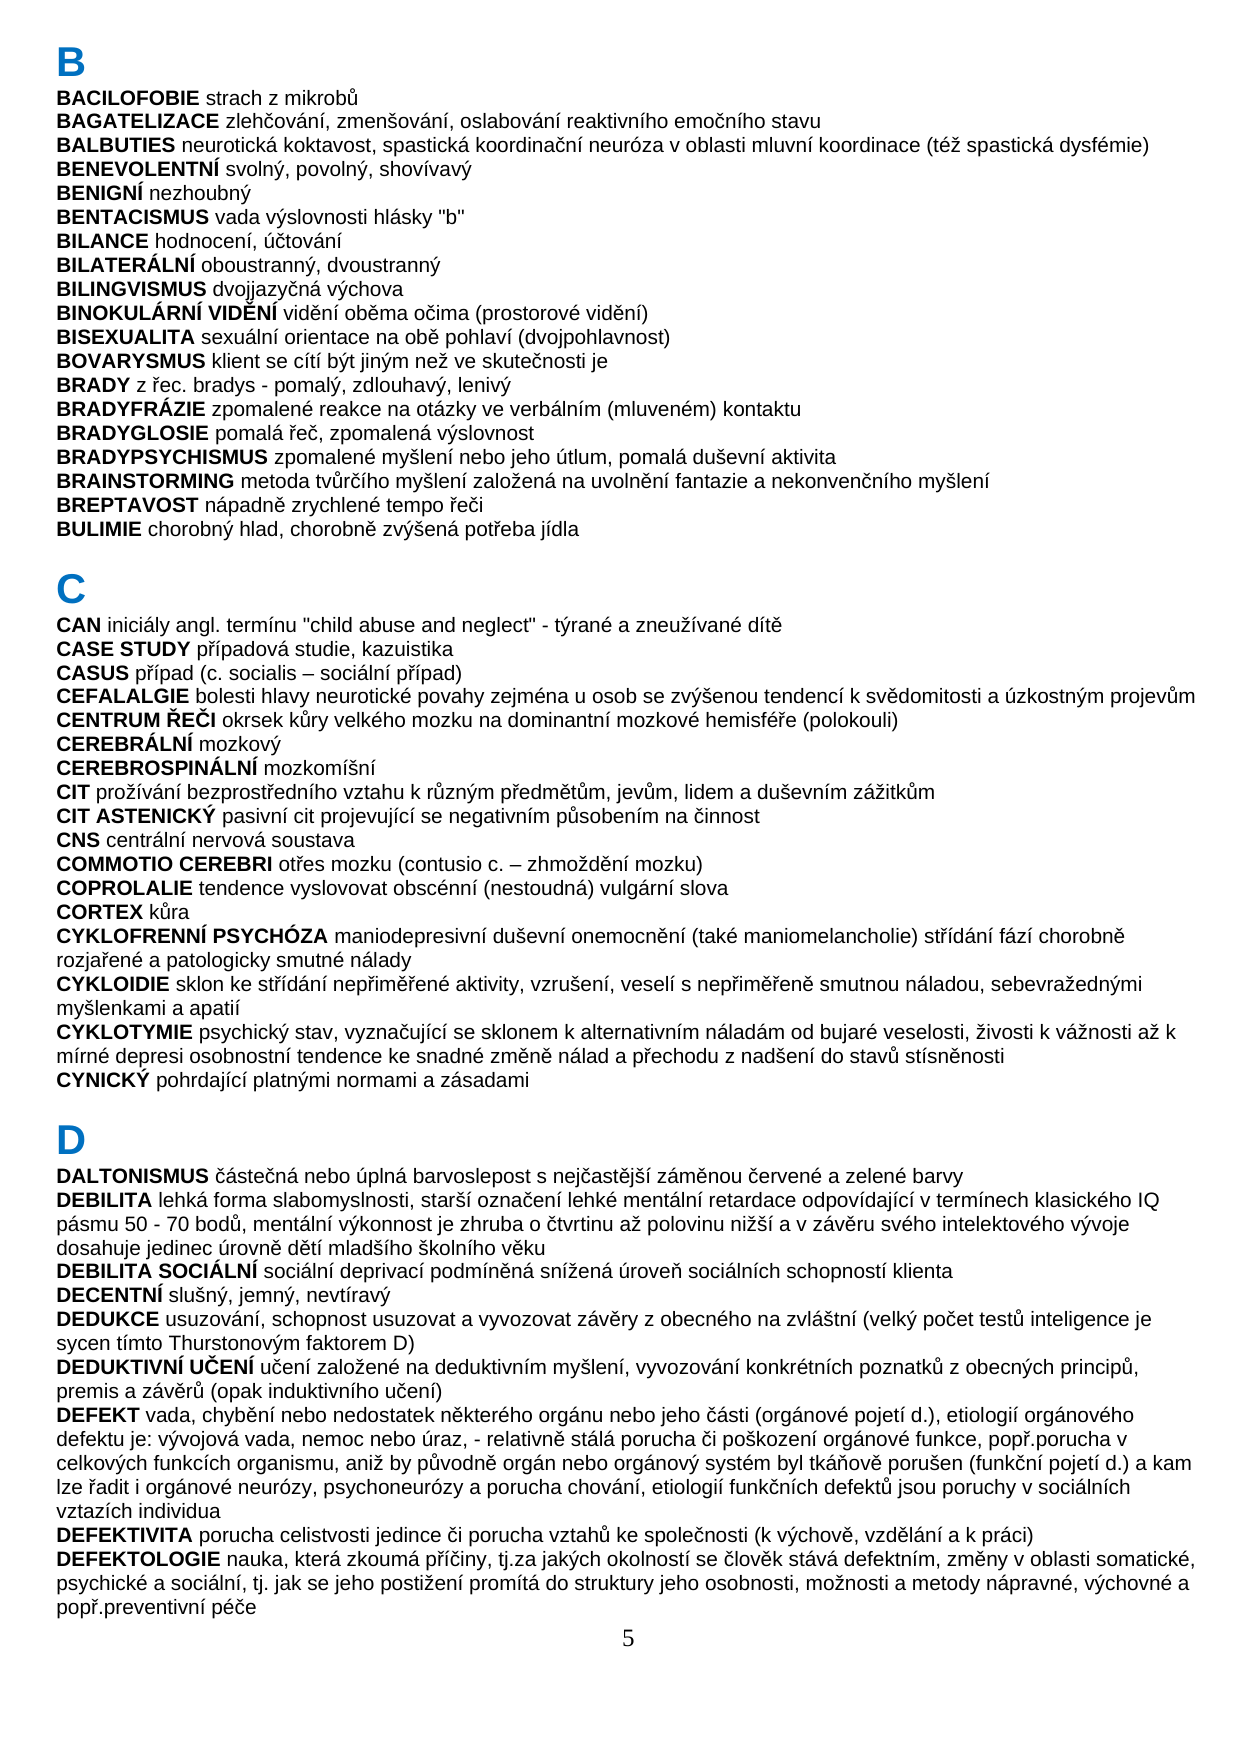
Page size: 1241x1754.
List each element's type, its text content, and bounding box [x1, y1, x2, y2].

text BINOKULÁRNÍ VIDĚNÍ vidění oběma očima (prostorové vidění) [56, 301, 1200, 325]
text BACILOFOBIE strach z mikrobů [56, 85, 1200, 109]
text COMMOTIO CEREBRI otřes mozku (contusio c. – zhmoždění mozku) [56, 852, 1200, 876]
text COPROLALIE tendence vyslovovat obscénní (nestoudná) vulgární slova [56, 876, 1200, 900]
text CEFALALGIE bolesti hlavy neurotické povahy zejména u osob se zvýšenou tendencí k svědomitosti a úzkostným projevům [56, 684, 1200, 708]
text DEFEKTIVITA porucha celistvosti jedince či porucha vztahů ke společnosti (k výchově, vzdělání a k práci) [56, 1523, 1200, 1547]
text BRADYPSYCHISMUS zpomalené myšlení nebo jeho útlum, pomalá duševní aktivita [56, 445, 1200, 469]
text CYKLOTYMIE psychický stav, vyznačující se sklonem k alternativním náladám od bujaré veselosti, živosti k vážnosti až k mírné depresi osobnostní tendence ke snadné změně nálad a přechodu z nadšení do stavů stísněnosti [56, 1020, 1200, 1068]
text CASUS případ (c. socialis – sociální případ) [56, 660, 1200, 684]
text BRADYGLOSIE pomalá řeč, zpomalená výslovnost [56, 421, 1200, 445]
text BRADY z řec. bradys - pomalý, zdlouhavý, lenivý [56, 373, 1200, 397]
text BENTACISMUS vada výslovnosti hlásky "b" [56, 205, 1200, 229]
text BILINGVISMUS dvojjazyčná výchova [56, 277, 1200, 301]
text CAN iniciály angl. termínu "child abuse and neglect" - týrané a zneužívané dítě [56, 612, 1200, 636]
text CIT ASTENICKÝ pasivní cit projevující se negativním působením na činnost [56, 804, 1200, 828]
text CENTRUM ŘEČI okrsek kůry velkého mozku na dominantní mozkové hemisféře (polokouli) [56, 708, 1200, 732]
text BULIMIE chorobný hlad, chorobně zvýšená potřeba jídla [56, 517, 1200, 541]
text CEREBROSPINÁLNÍ mozkomíšní [56, 756, 1200, 780]
text DEFEKTOLOGIE nauka, která zkoumá příčiny, tj.za jakých okolností se člověk stává defektním, změny v oblasti somatické, psychické a sociální, tj. jak se jeho postižení promítá do struktury jeho osobnosti, možnosti a metody nápravné, výchovné a popř.preventivní péče [56, 1547, 1200, 1619]
text CYNICKÝ pohrdající platnými normami a zásadami [56, 1068, 1200, 1092]
text BREPTAVOST nápadně zrychlené tempo řeči [56, 493, 1200, 517]
text DEDUKCE usuzování, schopnost usuzovat a vyvozovat závěry z obecného na zvláštní (velký počet testů inteligence je sycen tímto Thurstonovým faktorem D) [56, 1307, 1200, 1355]
text DEBILITA lehká forma slabomyslnosti, starší označení lehké mentální retardace odpovídající v termínech klasického IQ pásmu 50 - 70 bodů, mentální výkonnost je zhruba o čtvrtinu až polovinu nižší a v závěru svého intelektového vývoje dosahuje jedinec úrovně dětí mladšího školního věku [56, 1187, 1200, 1259]
text DEBILITA SOCIÁLNÍ sociální deprivací podmíněná snížená úroveň sociálních schopností klienta [56, 1259, 1200, 1283]
text BILANCE hodnocení, účtování [56, 229, 1200, 253]
text BISEXUALITA sexuální orientace na obě pohlaví (dvojpohlavnost) [56, 325, 1200, 349]
text CIT prožívání bezprostředního vztahu k různým předmětům, jevům, lidem a duševním zážitkům [56, 780, 1200, 804]
text BENEVOLENTNÍ svolný, povolný, shovívavý [56, 157, 1200, 181]
text DALTONISMUS částečná nebo úplná barvoslepost s nejčastější záměnou červené a zelené barvy [56, 1163, 1200, 1187]
text BRADYFRÁZIE zpomalené reakce na otázky ve verbálním (mluveném) kontaktu [56, 397, 1200, 421]
text CYKLOFRENNÍ PSYCHÓZA maniodepresivní duševní onemocnění (také maniomelancholie) střídání fází chorobně rozjařené a patologicky smutné nálady [56, 924, 1200, 972]
text BALBUTIES neurotická koktavost, spastická koordinační neuróza v oblasti mluvní koordinace (též spastická dysfémie) [56, 133, 1200, 157]
text DEFEKT vada, chybění nebo nedostatek některého orgánu nebo jeho části (orgánové pojetí d.), etiologií orgánového defektu je: vývojová vada, nemoc nebo úraz, - relativně stálá porucha či poškození orgánové funkce, popř.porucha v celkových funkcích organismu, aniž by původně orgán nebo orgánový systém byl tkáňově porušen (funkční pojetí d.) a kam lze řadit i orgánové neurózy, psychoneurózy a porucha chování, etiologií funkčních defektů jsou poruchy v sociálních vztazích individua [56, 1403, 1200, 1523]
text BENIGNÍ nezhoubný [56, 181, 1200, 205]
text CYKLOIDIE sklon ke střídání nepřiměřené aktivity, vzrušení, veselí s nepřiměřeně smutnou náladou, sebevražednými myšlenkami a apatií [56, 972, 1200, 1020]
text D [56, 1116, 1200, 1163]
text CASE STUDY případová studie, kazuistika [56, 636, 1200, 660]
text C [56, 564, 1200, 612]
text BILATERÁLNÍ oboustranný, dvoustranný [56, 253, 1200, 277]
text BOVARYSMUS klient se cítí být jiným než ve skutečnosti je [56, 349, 1200, 373]
text BAGATELIZACE zlehčování, zmenšování, oslabování reaktivního emočního stavu [56, 109, 1200, 133]
text CEREBRÁLNÍ mozkový [56, 732, 1200, 756]
text BRAINSTORMING metoda tvůrčího myšlení založená na uvolnění fantazie a nekonvenčního myšlení [56, 469, 1200, 493]
text B [56, 37, 1200, 85]
text DEDUKTIVNÍ UČENÍ učení založené na deduktivním myšlení, vyvozování konkrétních poznatků z obecných principů, premis a závěrů (opak induktivního učení) [56, 1355, 1200, 1403]
text CNS centrální nervová soustava [56, 828, 1200, 852]
text CORTEX kůra [56, 900, 1200, 924]
text DECENTNÍ slušný, jemný, nevtíravý [56, 1283, 1200, 1307]
